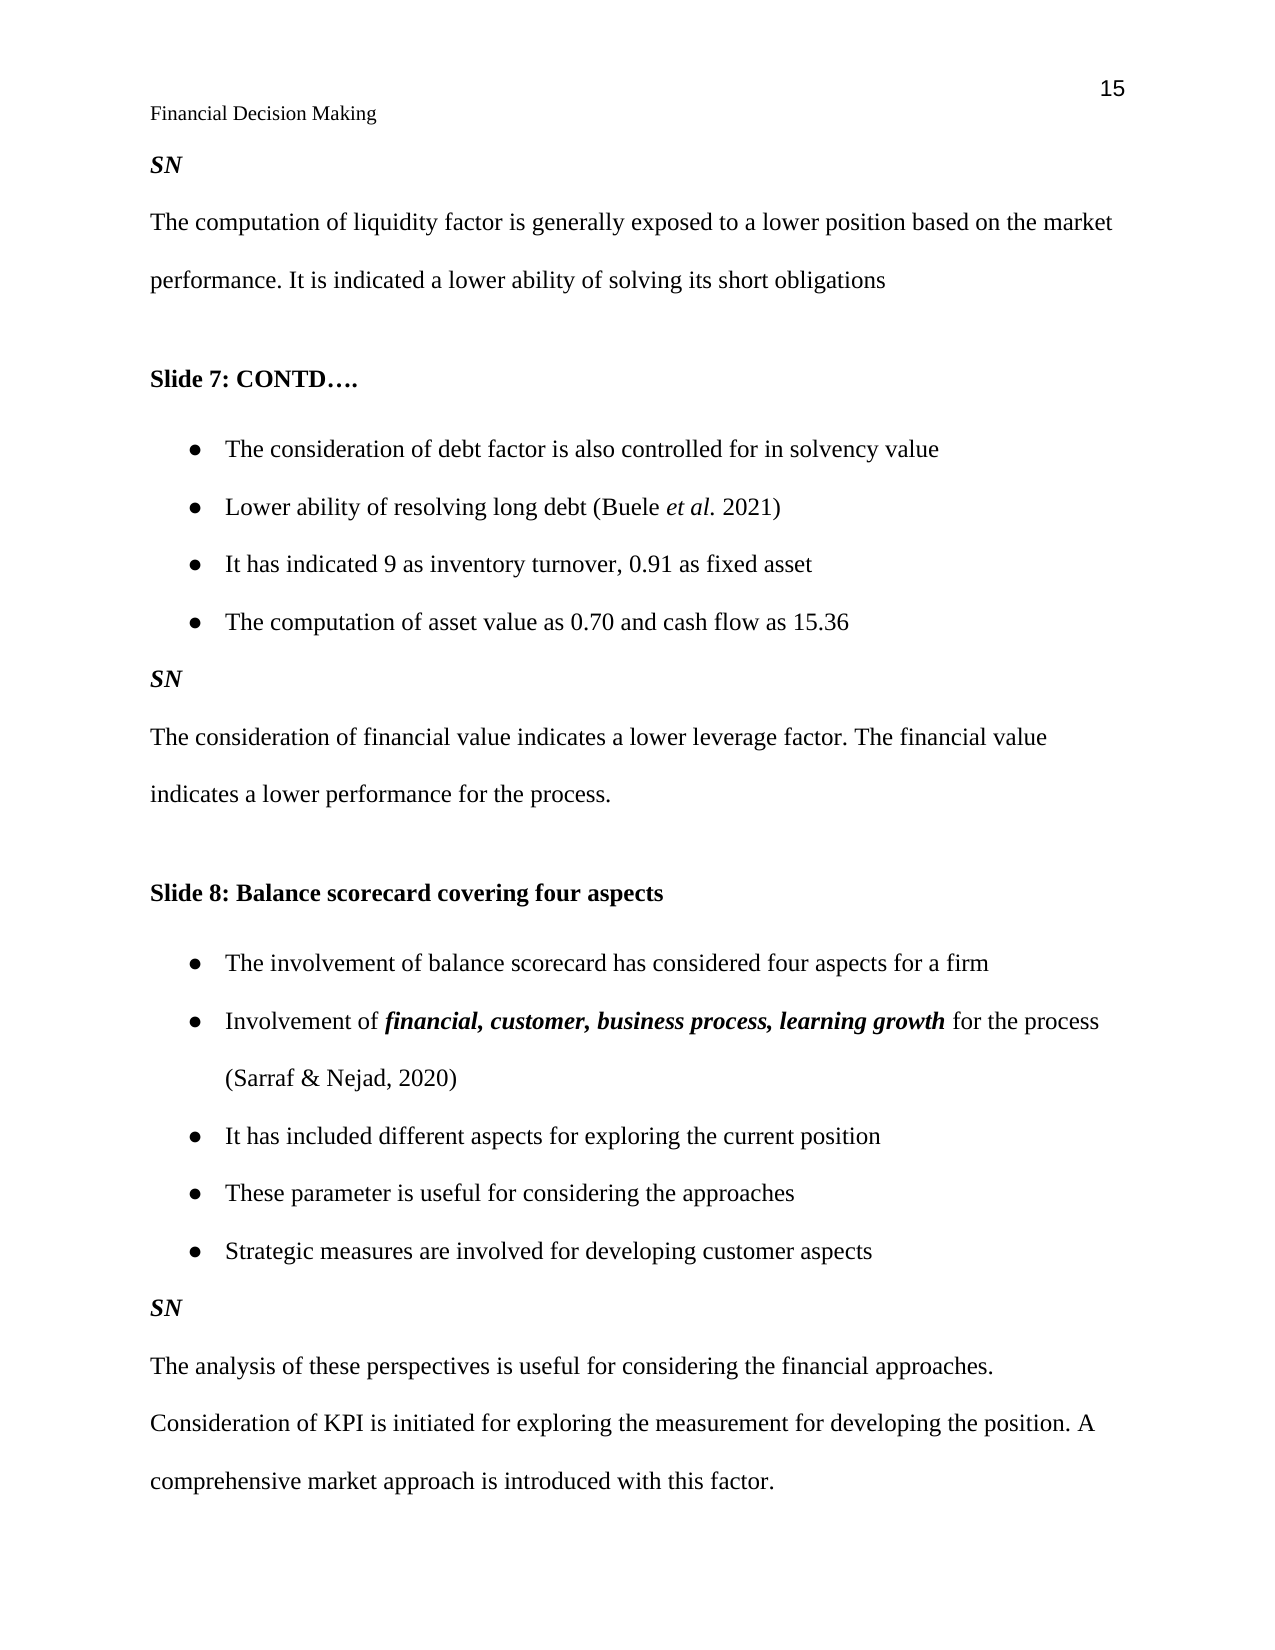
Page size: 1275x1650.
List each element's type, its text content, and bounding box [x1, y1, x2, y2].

text SN [150, 1293, 1125, 1322]
list Lower ability of resolving long debt (Buele et al. 2021) [187, 492, 601, 520]
list Involvement of financial, customer, business process, learning growth for the process (Sarraf & Nejad, 2020) [187, 1006, 1125, 1092]
list It has included different aspects for exploring the current position [187, 1121, 1125, 1149]
list It has indicated 9 as inventory turnover, 0.91 as fixed asset [187, 549, 1125, 578]
text The computation of liquidity factor is generally exposed to a lower position based on the market performance. It is indicated a lower ability of solving its short obligations [150, 207, 1125, 294]
list The involvement of balance scorecard has considered four aspects for a firm [187, 948, 1125, 977]
text SN [150, 664, 1125, 693]
list The computation of asset value as 0.70 and cash flow as 15.36 [187, 607, 1125, 635]
list The consideration of debt factor is also controlled for in solvency value [187, 434, 1125, 463]
list Lower ability of resolving long debt (Buele et al. 2021) [772, 492, 1125, 520]
list These parameter is useful for considering the approaches [187, 1178, 1125, 1207]
list Strategic measures are involved for developing customer aspects [187, 1236, 1125, 1264]
text SN [150, 150, 1125, 179]
subtitle Slide 8: Balance scorecard covering four aspects [150, 878, 1125, 907]
subtitle Slide 7: CONTD…. [150, 364, 1125, 393]
text The consideration of financial value indicates a lower leverage factor. The financial value indicates a lower performance for the process. [150, 722, 1125, 808]
text The analysis of these perspectives is useful for considering the financial approaches. Consideration of KPI is initiated for exploring the measurement for developing the position. A comprehensive market approach is introduced with this factor. [150, 1351, 1125, 1494]
